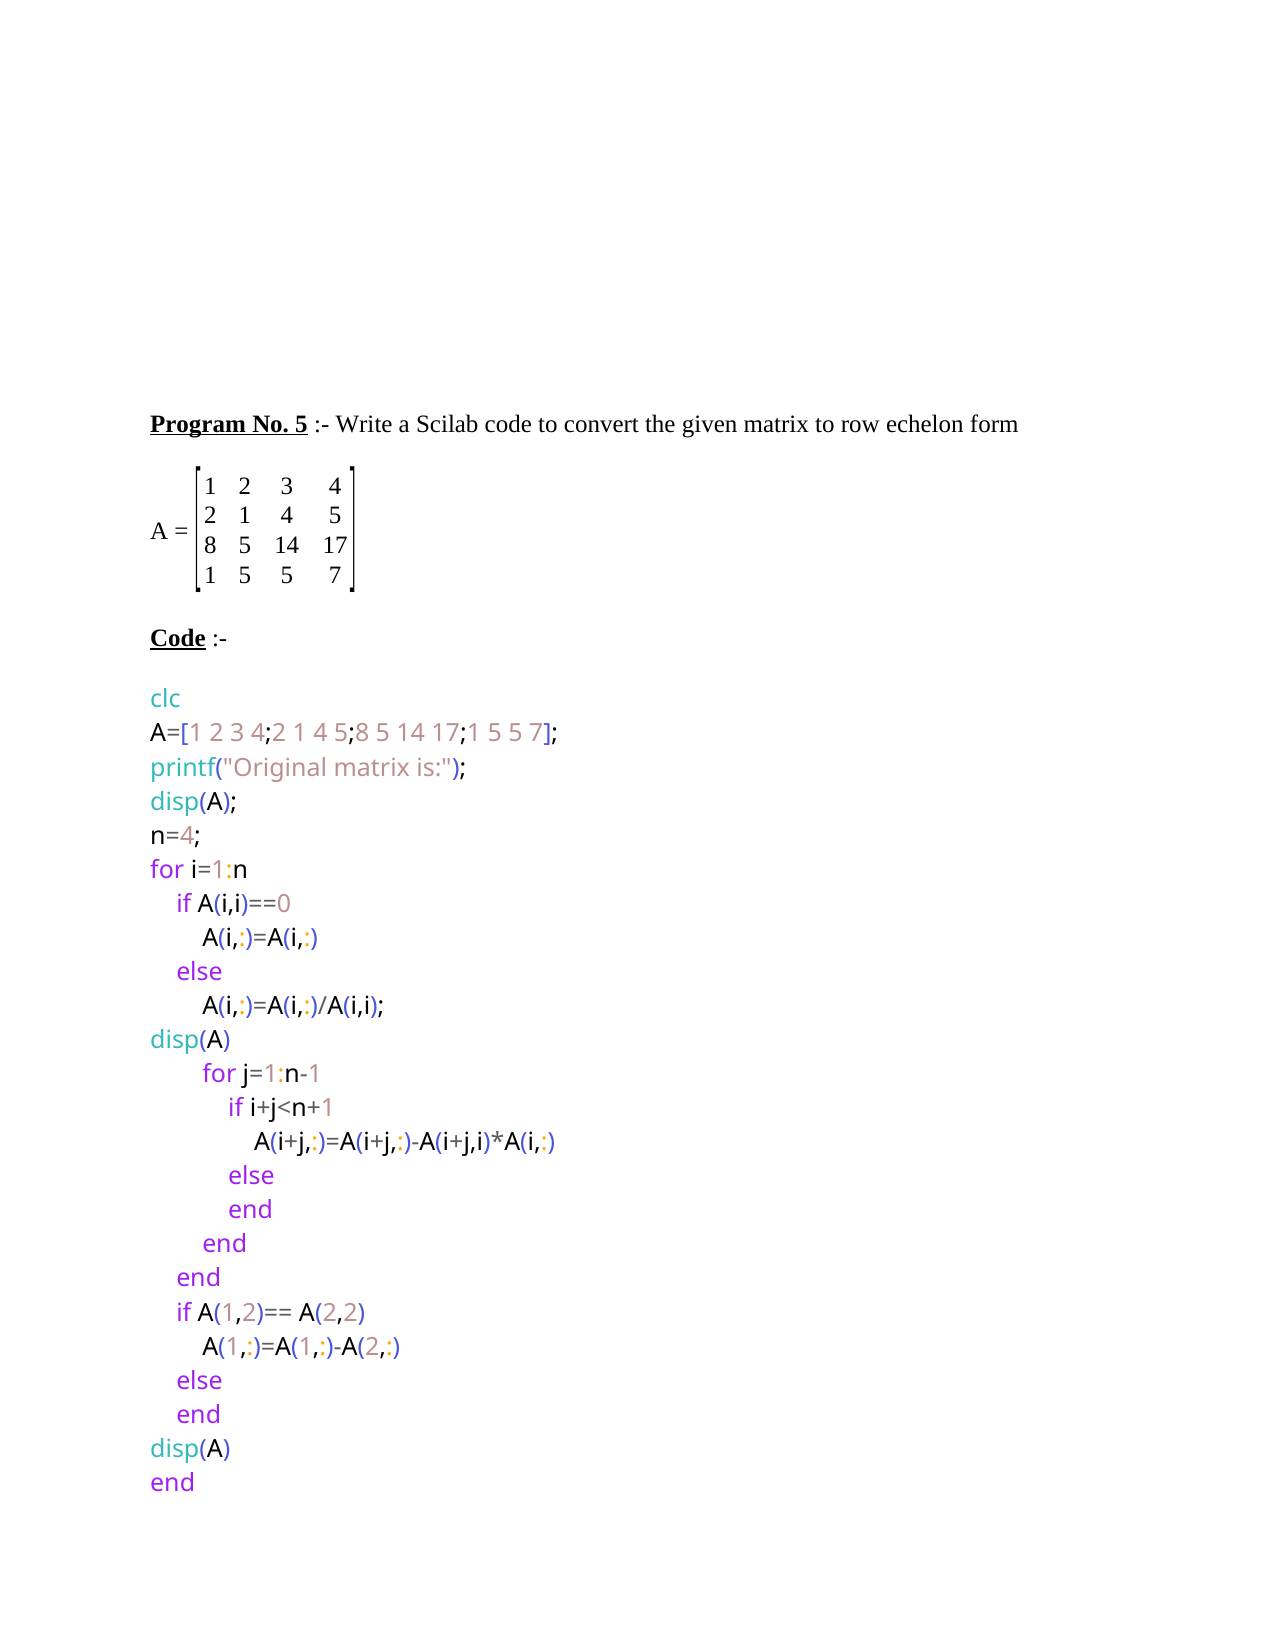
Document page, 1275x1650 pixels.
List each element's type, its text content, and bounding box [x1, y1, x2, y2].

text A(1,:)=A(1,:)-A(2,:) [150, 1328, 1125, 1362]
text end [150, 1260, 1125, 1294]
text end [150, 1192, 1125, 1226]
text end [150, 1464, 1125, 1498]
text if A(1,2)== A(2,2) [150, 1294, 1125, 1328]
text A = [150, 437, 1125, 595]
text else [150, 953, 1125, 988]
text A=[1 2 3 4;2 1 4 5;8 5 14 17;1 5 5 7]; [150, 715, 1125, 749]
text n=4; [150, 817, 1125, 851]
text clc [150, 681, 1125, 715]
text A(i,:)=A(i,:) [150, 919, 1125, 953]
text disp(A) [150, 1430, 1125, 1464]
text if A(i,i)==0 [150, 885, 1125, 919]
text if i+j<n+1 [150, 1090, 1125, 1124]
text else [150, 1158, 1125, 1192]
text Program No. 5 :- Write a Scilab code to convert the given matrix to row echelon form [150, 409, 1125, 437]
text A(i+j,:)=A(i+j,:)-A(i+j,i)*A(i,:) [150, 1124, 1125, 1158]
text end [150, 1396, 1125, 1430]
text disp(A) [150, 1022, 1125, 1056]
text end [150, 1226, 1125, 1260]
text A(i,:)=A(i,:)/A(i,i); [150, 988, 1125, 1022]
text disp(A); [150, 783, 1125, 817]
text else [150, 1362, 1125, 1396]
text for j=1:n-1 [150, 1056, 1125, 1090]
text Code :- [150, 623, 1125, 652]
text for i=1:n [150, 851, 1125, 885]
text printf("Original matrix is:"); [150, 749, 1125, 783]
